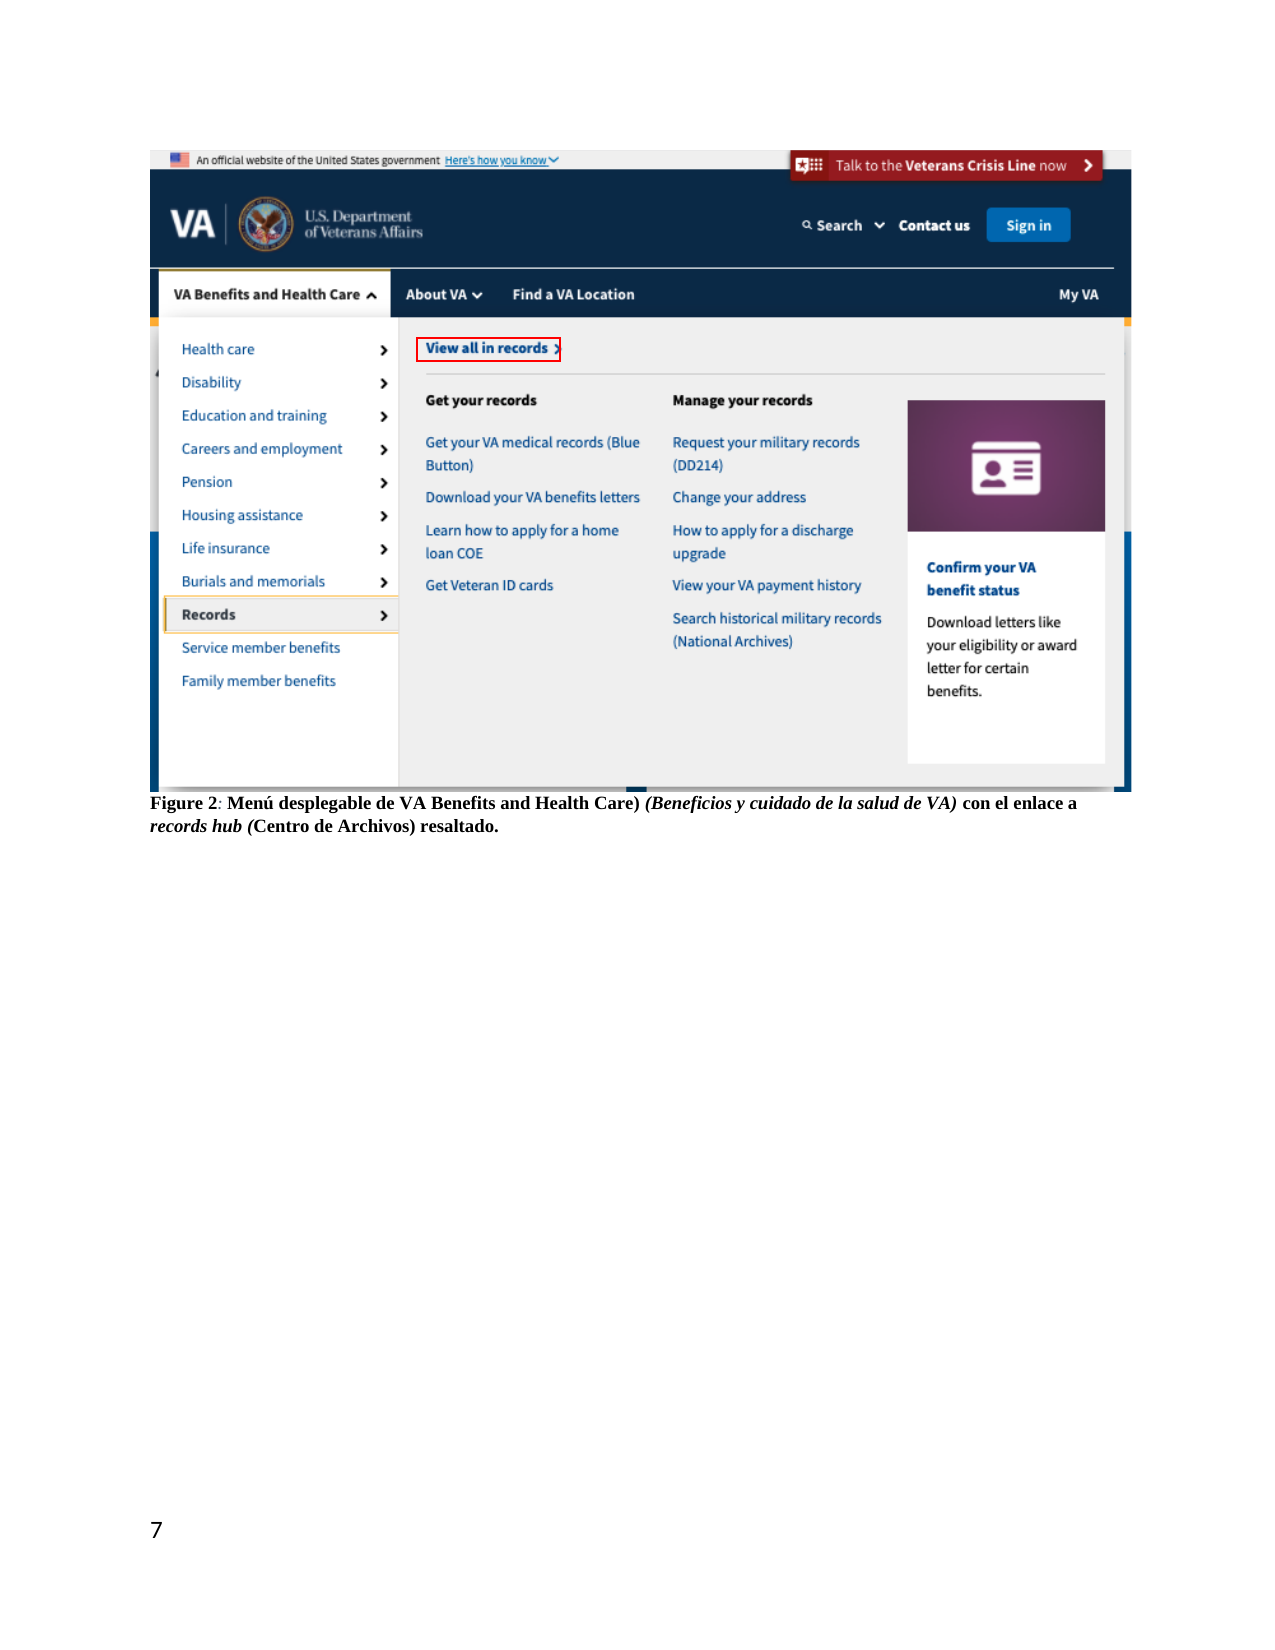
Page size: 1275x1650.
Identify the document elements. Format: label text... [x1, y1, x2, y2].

picture [150, 150, 1132, 792]
text Figure 2: Menú desplegable de VA Benefits and Health Care) (Beneficios y cuidado de la salud de VA) con el enlace a records hub (Centro de Archivos) resaltado. [150, 792, 1125, 836]
